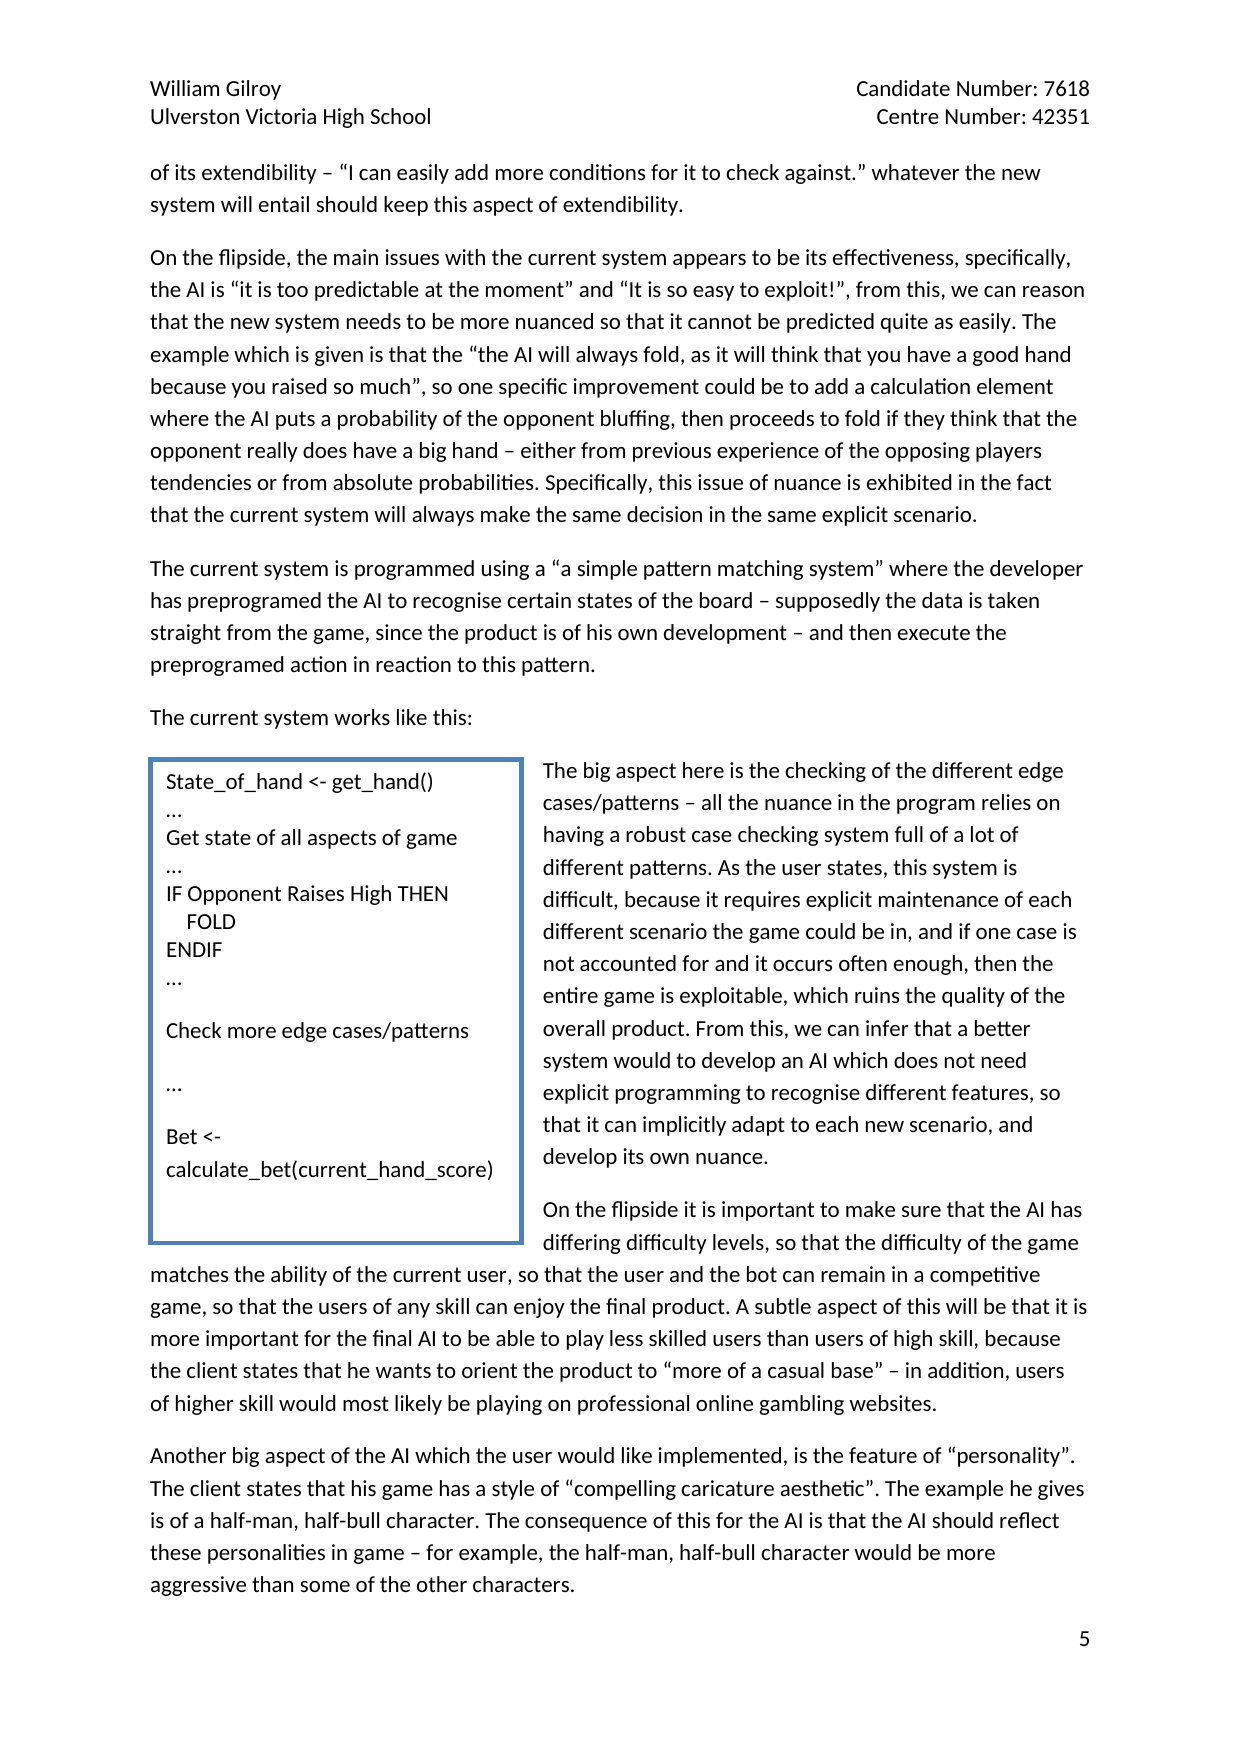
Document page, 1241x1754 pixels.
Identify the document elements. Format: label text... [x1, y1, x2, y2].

text On the flipside, the main issues with the current system appears to be its effectiveness, specifically, the AI is “it is too predictable at the moment” and “It is so easy to exploit!”, from this, we can reason that the new system needs to be more nuanced so that it cannot be predicted quite as easily. The example which is given is that the “the AI will always fold, as it will think that you have a good hand because you raised so much”, so one specific improvement could be to add a calculation element where the AI puts a probability of the opponent bluffing, then proceeds to fold if they think that the opponent really does have a big hand – either from previous experience of the opposing players tendencies or from absolute probabilities. Specifically, this issue of nuance is exhibited in the fact that the current system will always make the same decision in the same explicit scenario. [150, 243, 1090, 529]
text The current system is programmed using a “a simple pattern matching system” where the developer has preprogramed the AI to recognise certain states of the board – supposedly the data is taken straight from the game, since the product is of his own development – and then execute the preprogramed action in reaction to this pattern. [150, 554, 1090, 678]
text The current system works like this: [150, 703, 1090, 731]
text The big aspect here is the checking of the different edge cases/patterns – all the nuance in the program relies on having a robust case checking system full of a lot of different patterns. As the user states, this system is difficult, because it requires explicit maintenance of each different scenario the game could be in, and if one case is not accounted for and it occurs often enough, then the entire game is exploitable, which ruins the quality of the overall product. From this, we can infer that a better system would to develop an AI which does not need explicit programming to recognise different features, so that it can implicitly adapt to each new scenario, and develop its own nuance. [150, 756, 1090, 1171]
